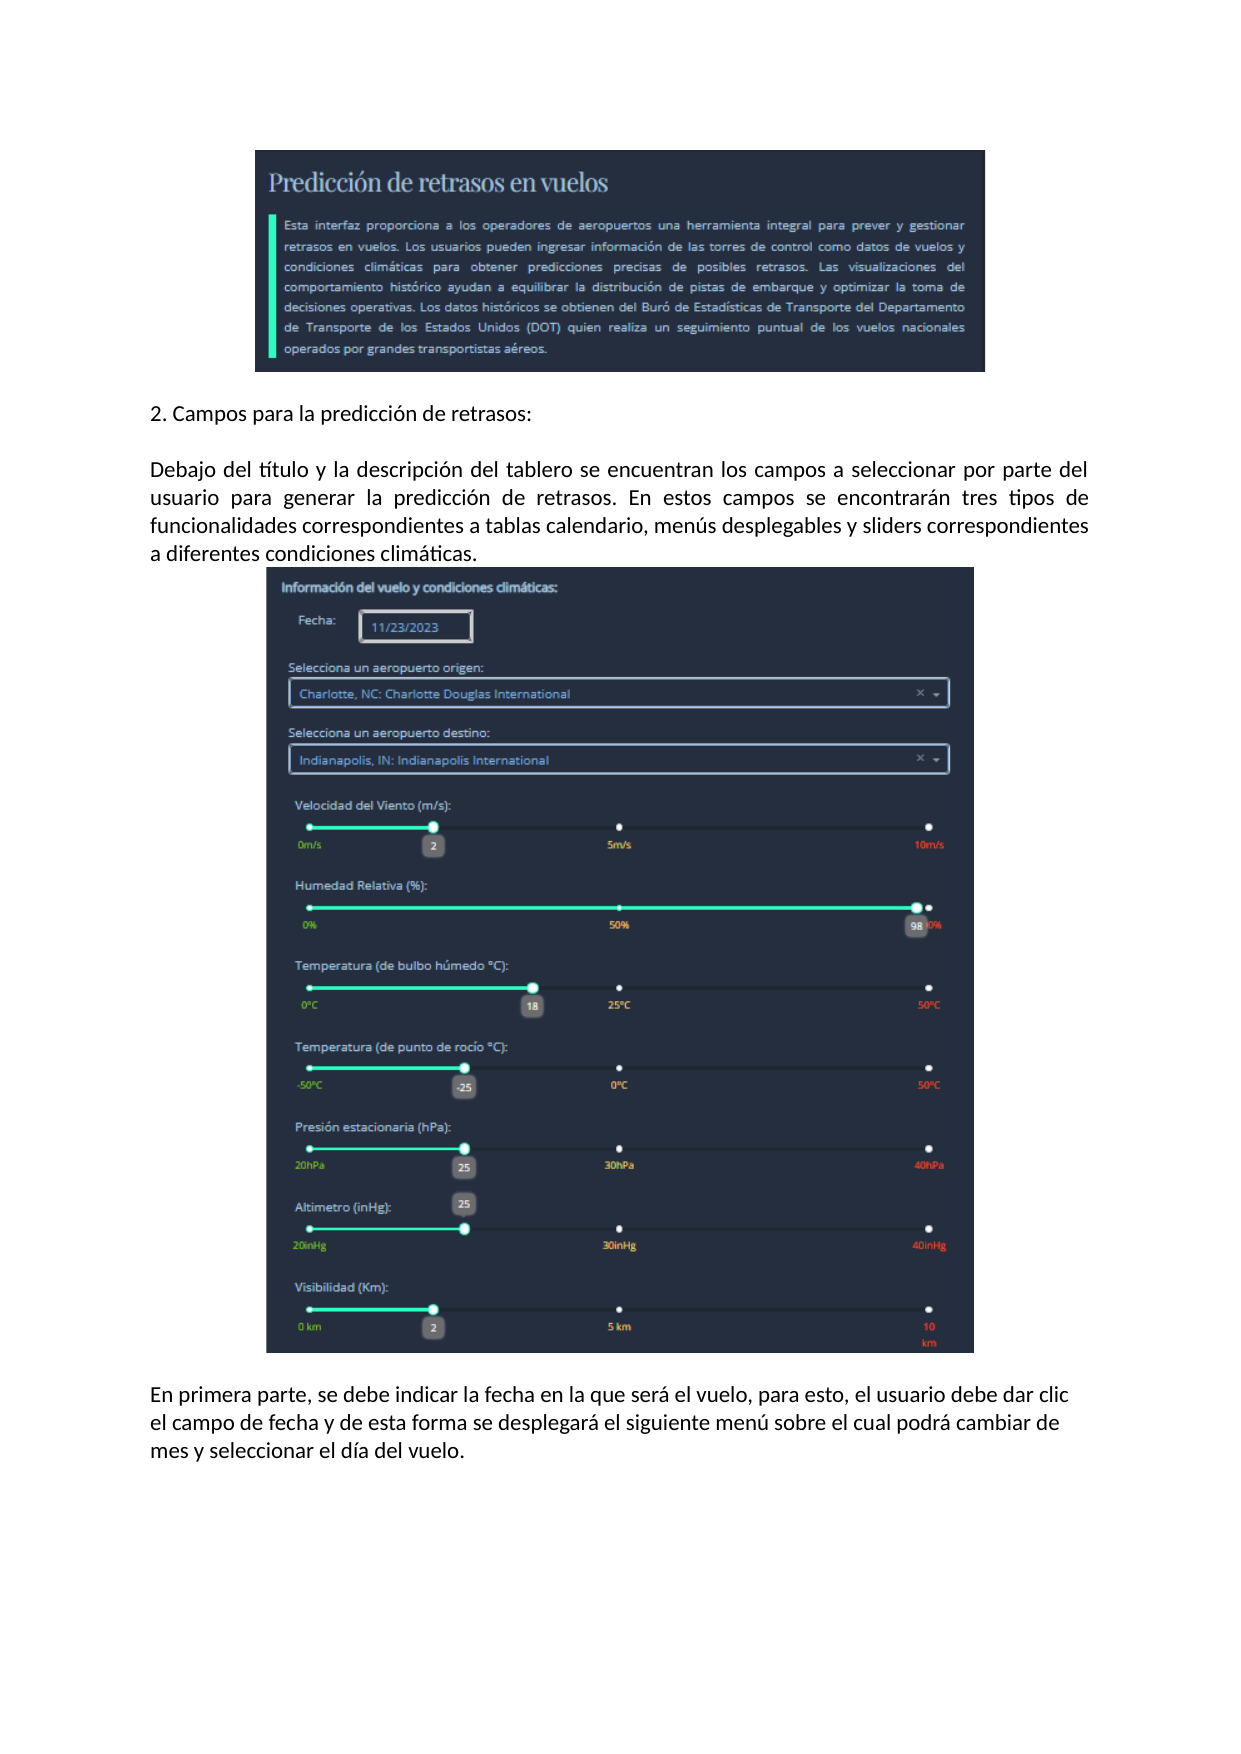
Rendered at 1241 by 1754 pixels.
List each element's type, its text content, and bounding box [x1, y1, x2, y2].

text 2. Campos para la predicción de retrasos: [150, 399, 1090, 427]
picture [255, 150, 986, 372]
picture [266, 567, 974, 1353]
text En primera parte, se debe indicar la fecha en la que será el vuelo, para esto, el usuario debe dar clic el campo de fecha y de esta forma se desplegará el siguiente menú sobre el cual podrá cambiar de mes y seleccionar el día del vuelo. [150, 1381, 1090, 1464]
text Debajo del título y la descripción del tablero se encuentran los campos a seleccionar por parte del usuario para generar la predicción de retrasos. En estos campos se encontrarán tres tipos de funcionalidades correspondientes a tablas calendario, menús desplegables y sliders correspondientes a diferentes condiciones climáticas. [150, 455, 1090, 567]
